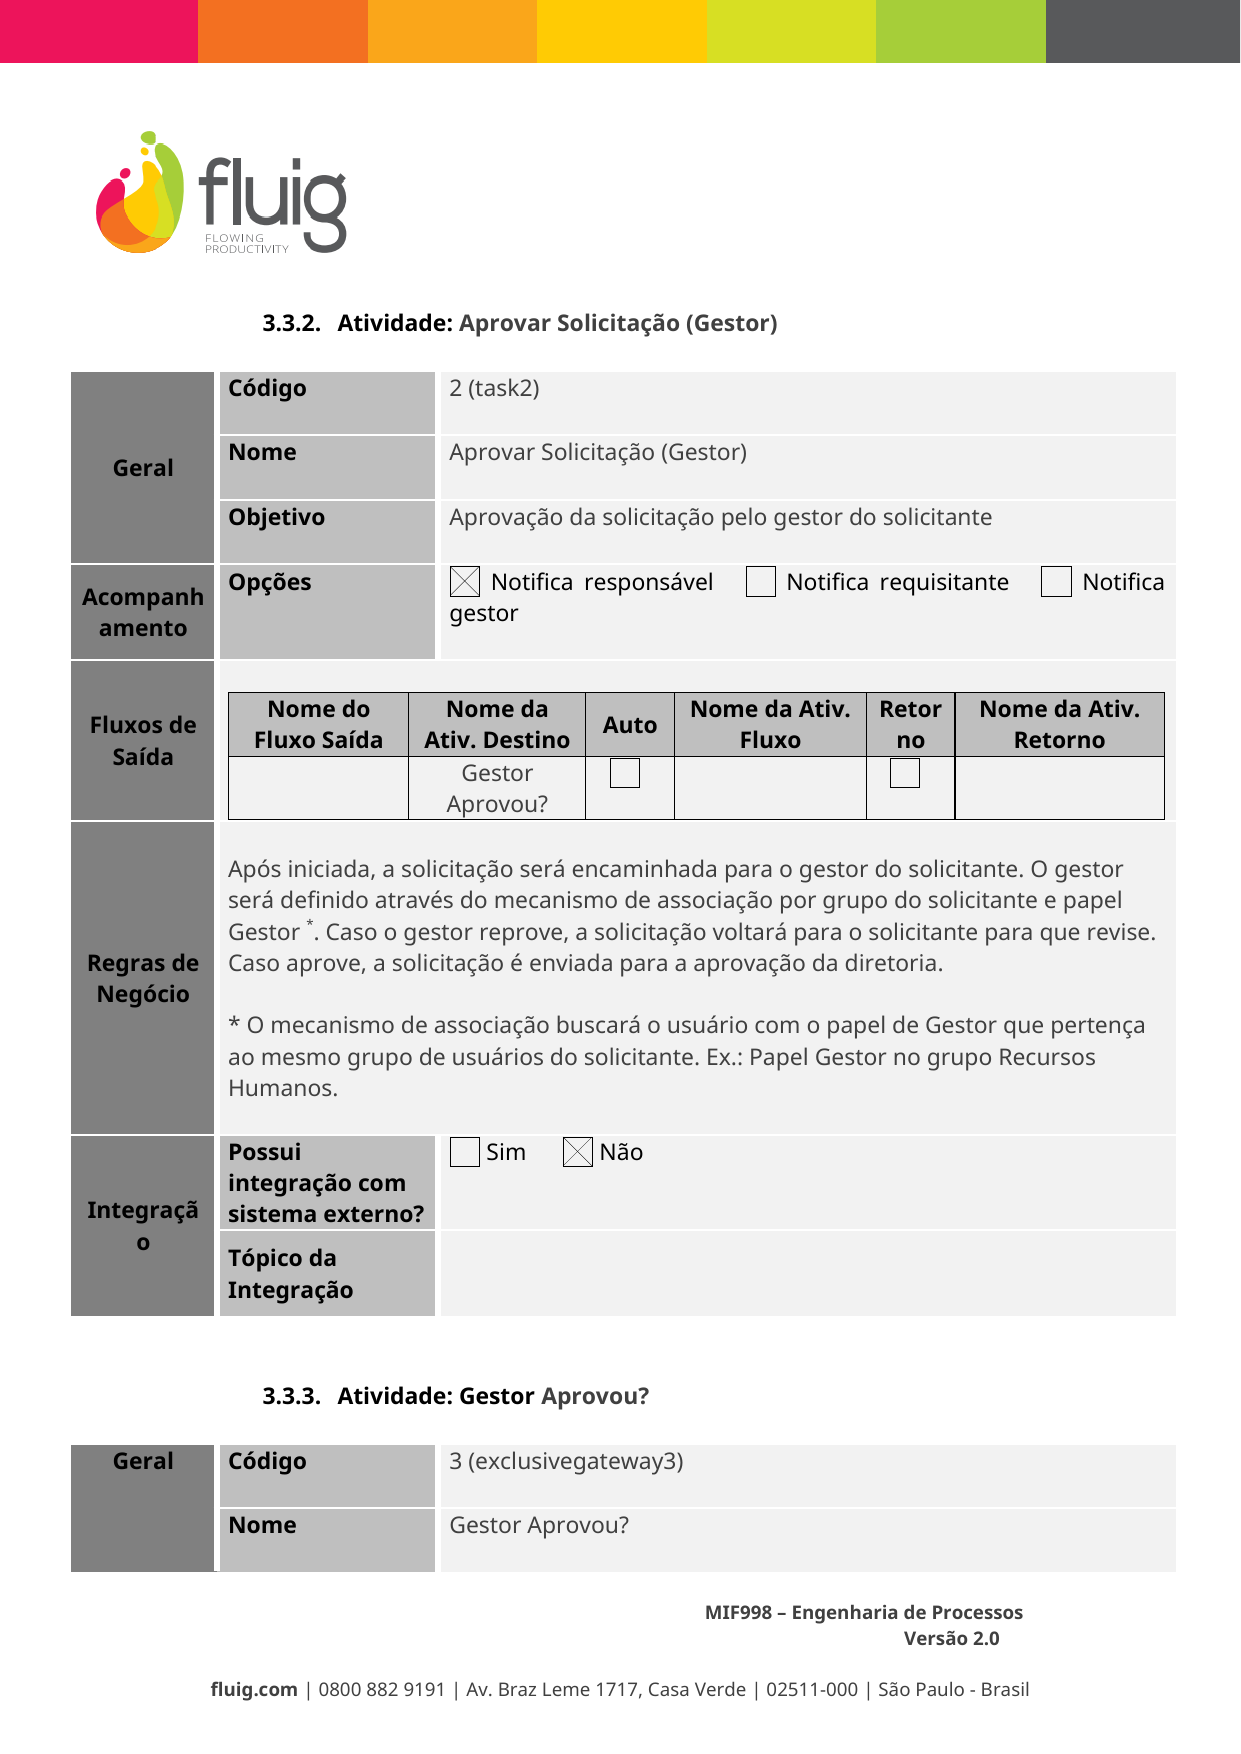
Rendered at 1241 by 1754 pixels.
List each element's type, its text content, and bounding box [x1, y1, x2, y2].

table_header Geral [71, 372, 214, 563]
table_cell Gestor Aprovou? [441, 1509, 1176, 1572]
table_cell Após iniciada, a solicitação será encaminhada para o gestor do solicitante. O gestor será definido através do mecanismo de associação por grupo do solicitante e papel Gestor *. Caso o gestor reprove, a solicitação voltará para o solicitante para que revise. Caso aprove, a solicitação é enviada para a aprovação da diretoria. * O mecanismo de associação buscará o usuário com o papel de Gestor que pertença ao mesmo grupo de usuários do solicitante. Ex.: Papel Gestor no grupo Recursos Humanos. [220, 822, 1176, 1134]
table_cell Acompanhamento [71, 565, 214, 659]
table_cell [220, 661, 1176, 820]
list Atividade: Aprovar Solicitação (Gestor) [262, 307, 1053, 338]
table_header 3 (exclusivegateway3) [441, 1445, 1176, 1507]
table_cell Notifica responsável Notifica requisitante Notifica gestor [441, 565, 1176, 659]
list Atividade: Gestor Aprovou? [262, 1380, 1053, 1411]
table_header Geral [71, 1445, 217, 1572]
table_cell Regras de Negócio [71, 822, 214, 1134]
table_cell Aprovação da solicitação pelo gestor do solicitante [441, 501, 1176, 563]
table_cell Possui integração com sistema externo? [220, 1136, 435, 1229]
table_cell Aprovar Solicitação (Gestor) [441, 436, 1176, 499]
table_header 2 (task2) [441, 372, 1176, 434]
table_header Código [220, 372, 435, 434]
table_cell Fluxos de Saída [71, 661, 214, 820]
table_header Código [220, 1445, 435, 1507]
table_cell Objetivo [220, 501, 435, 563]
table_cell Nome [220, 436, 435, 499]
table_cell Nome [217, 1509, 435, 1572]
table_cell Sim Não [441, 1136, 1176, 1229]
table_cell Opções [220, 565, 435, 659]
table_cell [441, 1231, 1176, 1316]
table_cell Tópico da Integração [220, 1231, 435, 1316]
table_cell Integração [71, 1136, 214, 1316]
